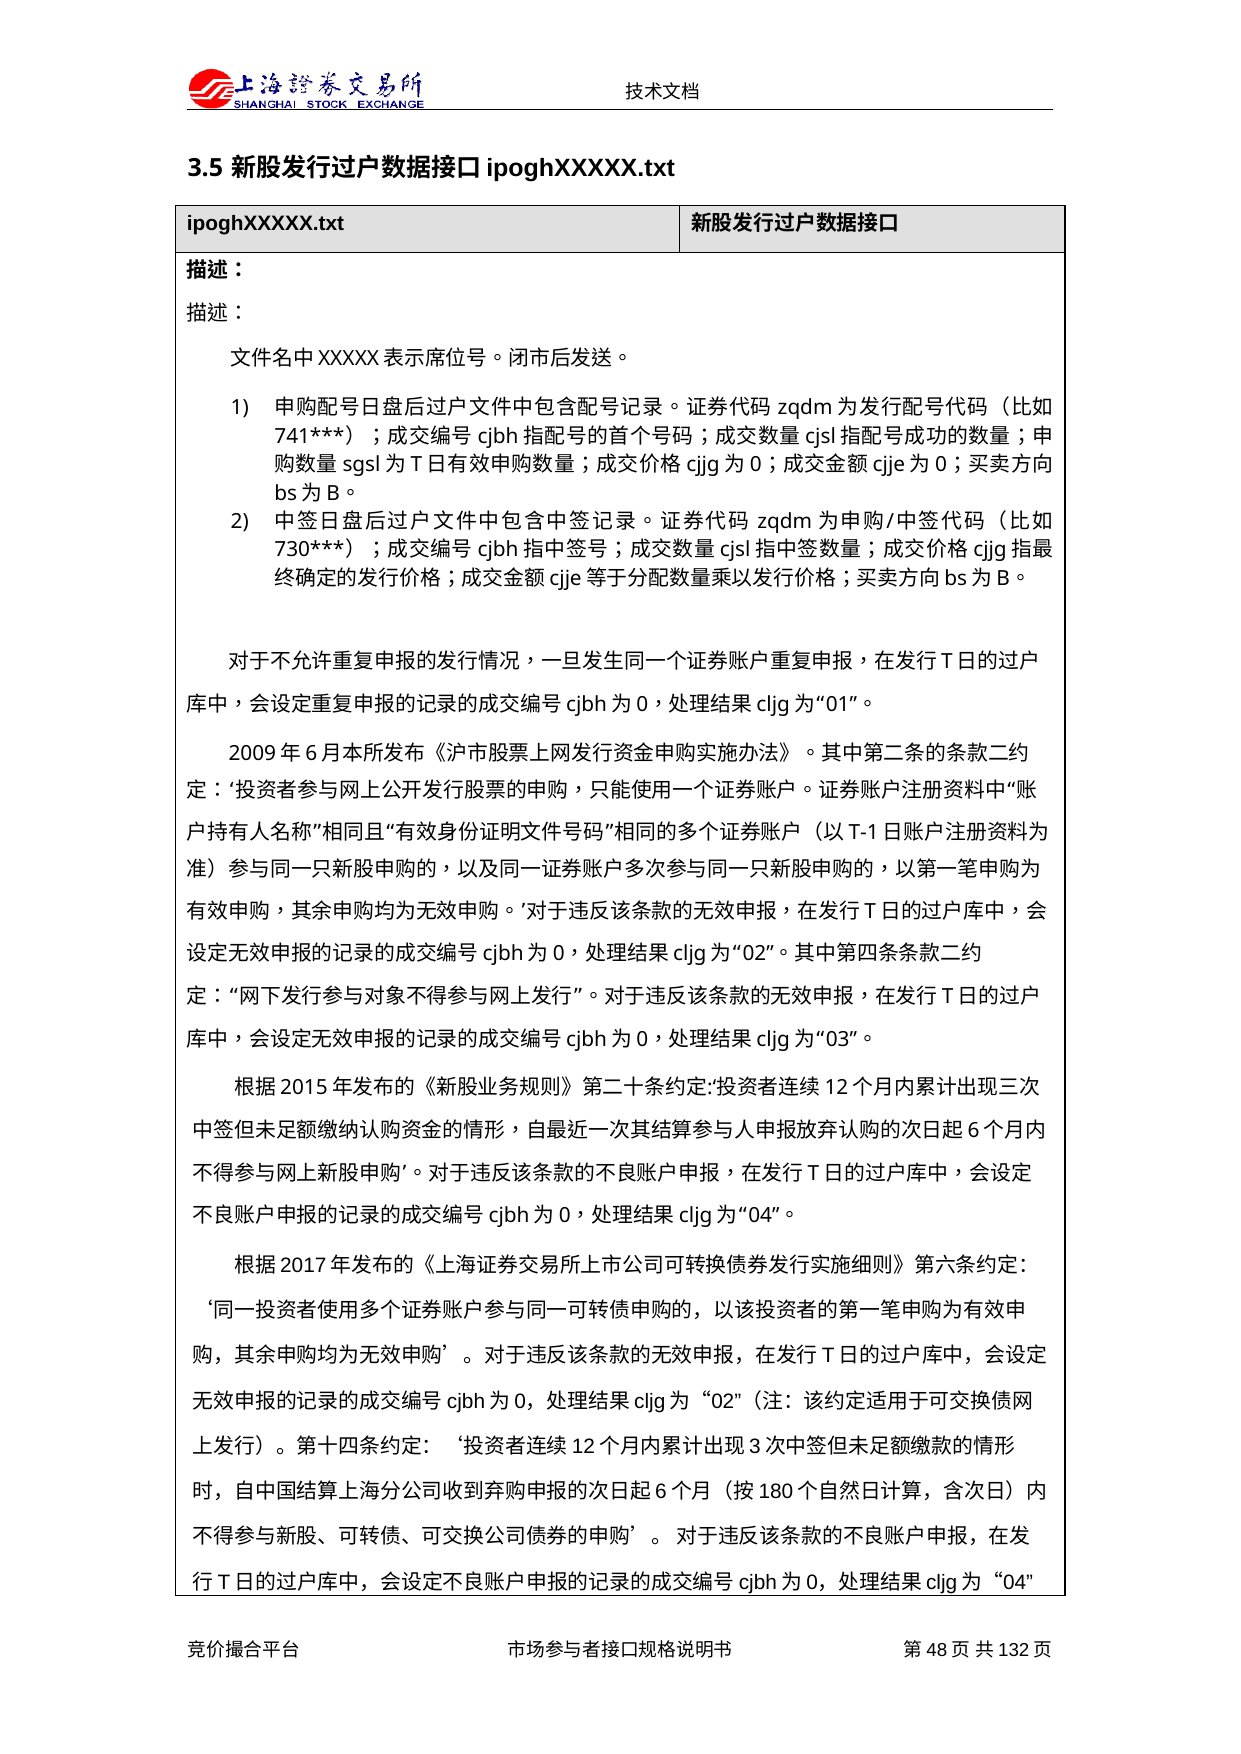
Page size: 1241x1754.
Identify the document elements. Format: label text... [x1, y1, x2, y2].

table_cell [176, 253, 1064, 1595]
subtitle 新股发行过户数据接口ipoghXXXXX.txt [187, 150, 1053, 184]
table_header 新股发行过户数据接口 [680, 206, 1064, 252]
picture [187, 69, 424, 109]
table_header ipoghXXXXX.txt [176, 206, 679, 252]
